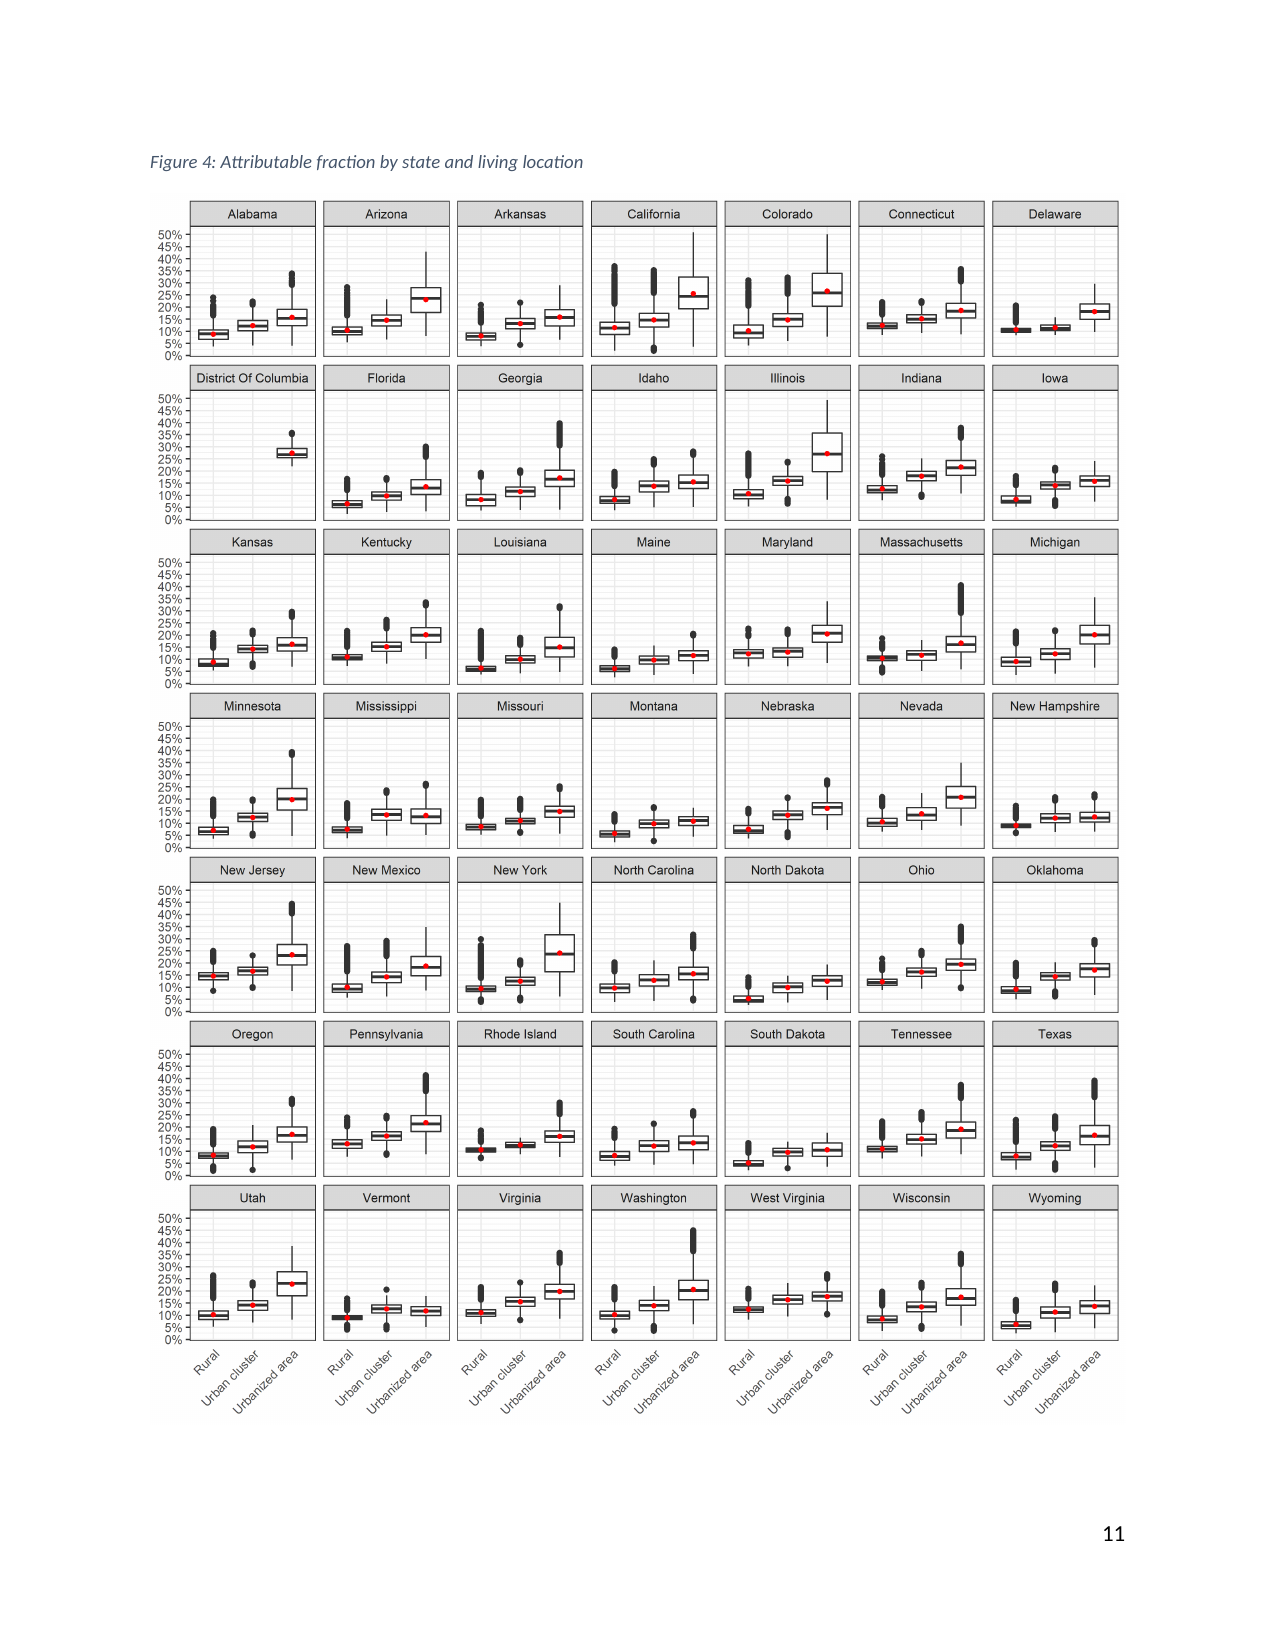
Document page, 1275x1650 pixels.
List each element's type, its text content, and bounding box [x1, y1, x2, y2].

text Figure 4: Attributable fraction by state and living location [150, 150, 1125, 173]
picture [150, 193, 1126, 1425]
